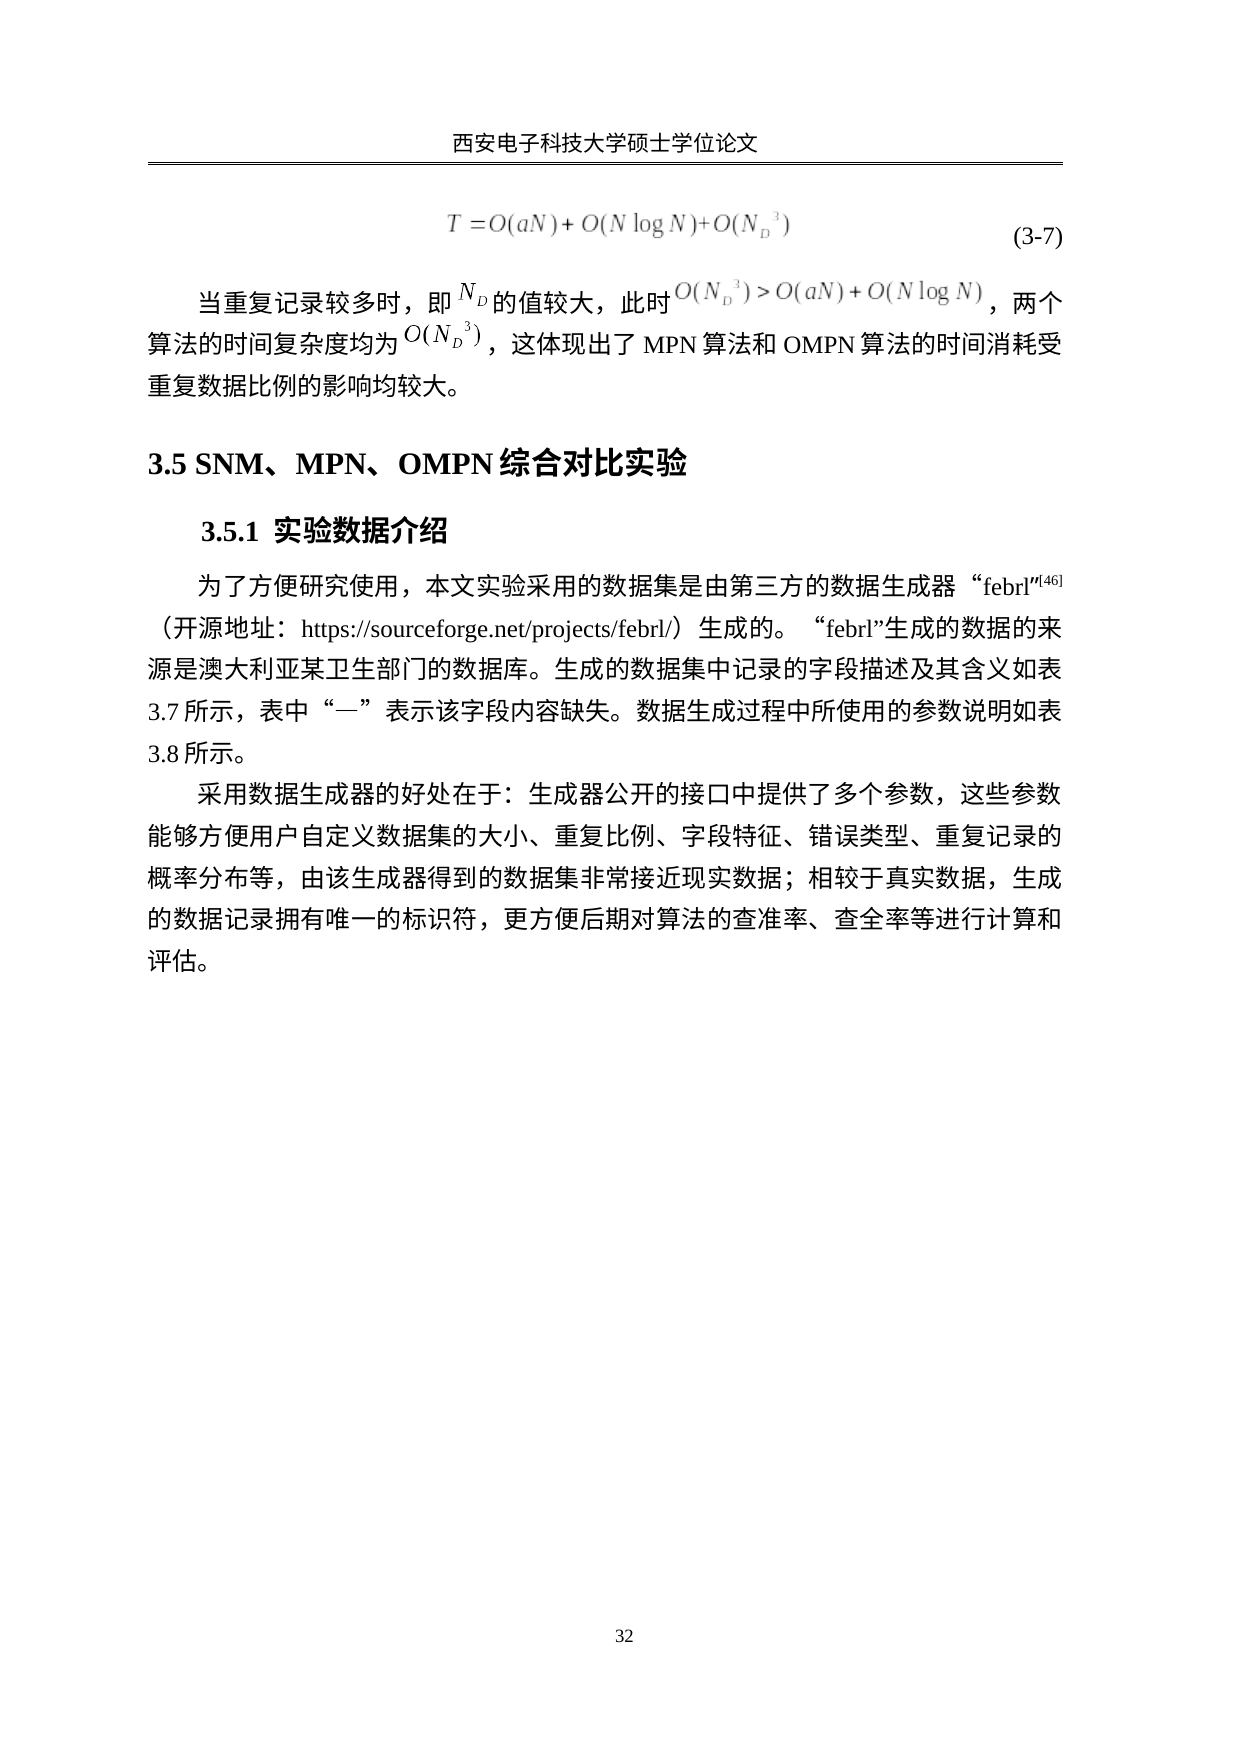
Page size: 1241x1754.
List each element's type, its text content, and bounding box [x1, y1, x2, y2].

text 采用数据生成器的好处在于：生成器公开的接口中提供了多个参数，这些参数能够方便用户自定义数据集的大小、重复比例、字段特征、错误类型、重复记录的概率分布等，由该生成器得到的数据集非常接近现实数据；相较于真实数据，生成的数据记录拥有唯一的标识符，更方便后期对算法的查准率、查全率等进行计算和评估。 [148, 770, 1063, 979]
text 当重复记录较多时，即的值较大，此时，两个算法的时间复杂度均为，这体现出了MPN算法和OMPN算法的时间消耗受重复数据比例的影响均较大。 [148, 279, 1063, 404]
text 为了方便研究使用，本文实验采用的数据集是由第三方的数据生成器“febrl”[46]（开源地址：https://sourceforge.net/projects/febrl/）生成的。“febrl”生成的数据的来源是澳大利亚某卫生部门的数据库。生成的数据集中记录的字段描述及其含义如表3.7所示，表中“—”表示该字段内容缺失。数据生成过程中所使用的参数说明如表3.8所示。 [148, 562, 1063, 770]
text (3-7) [148, 206, 1063, 250]
subtitle 3.5.1 实验数据介绍 [201, 508, 1063, 549]
subtitle 3.5 SNM、MPN、OMPN综合对比实验 [148, 441, 1063, 483]
